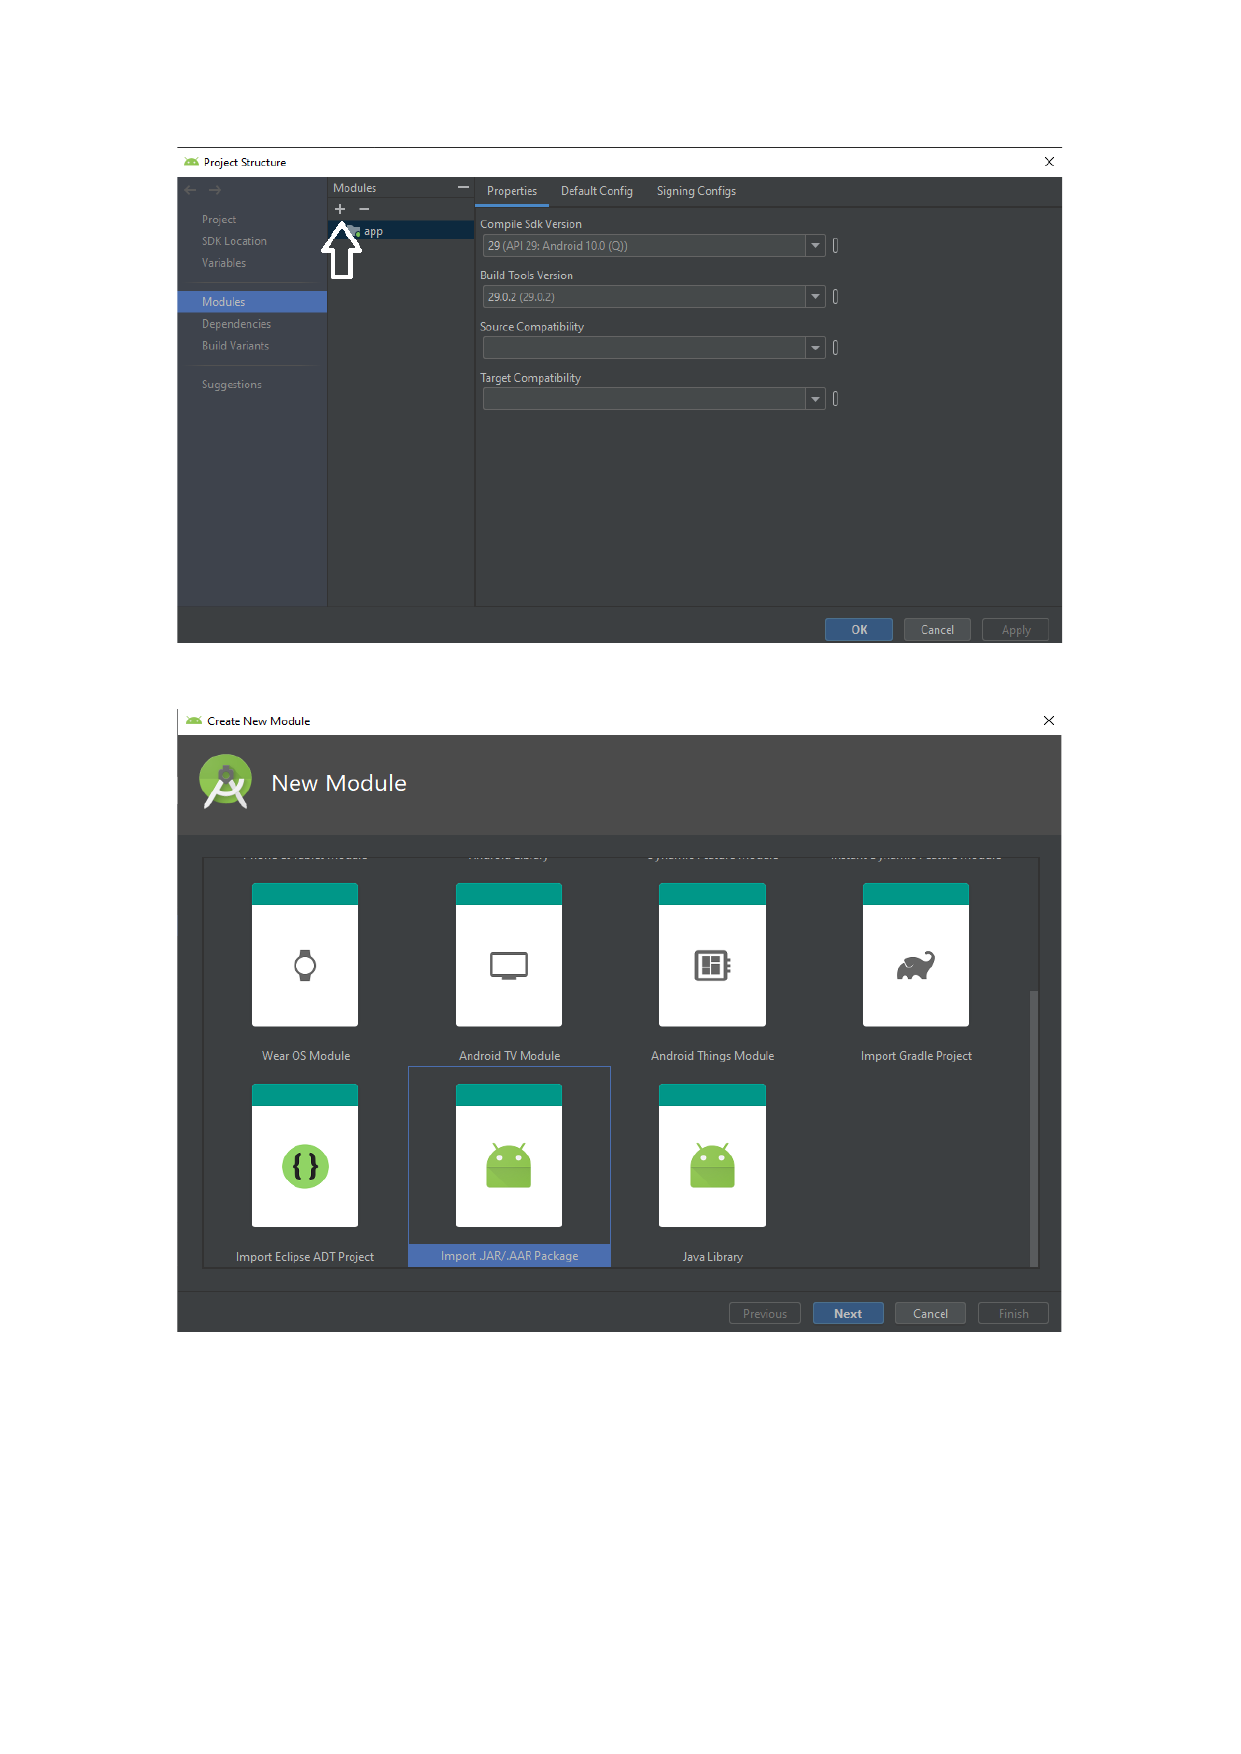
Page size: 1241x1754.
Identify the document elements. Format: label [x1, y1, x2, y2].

picture [177, 709, 1062, 1332]
picture [177, 147, 1063, 643]
